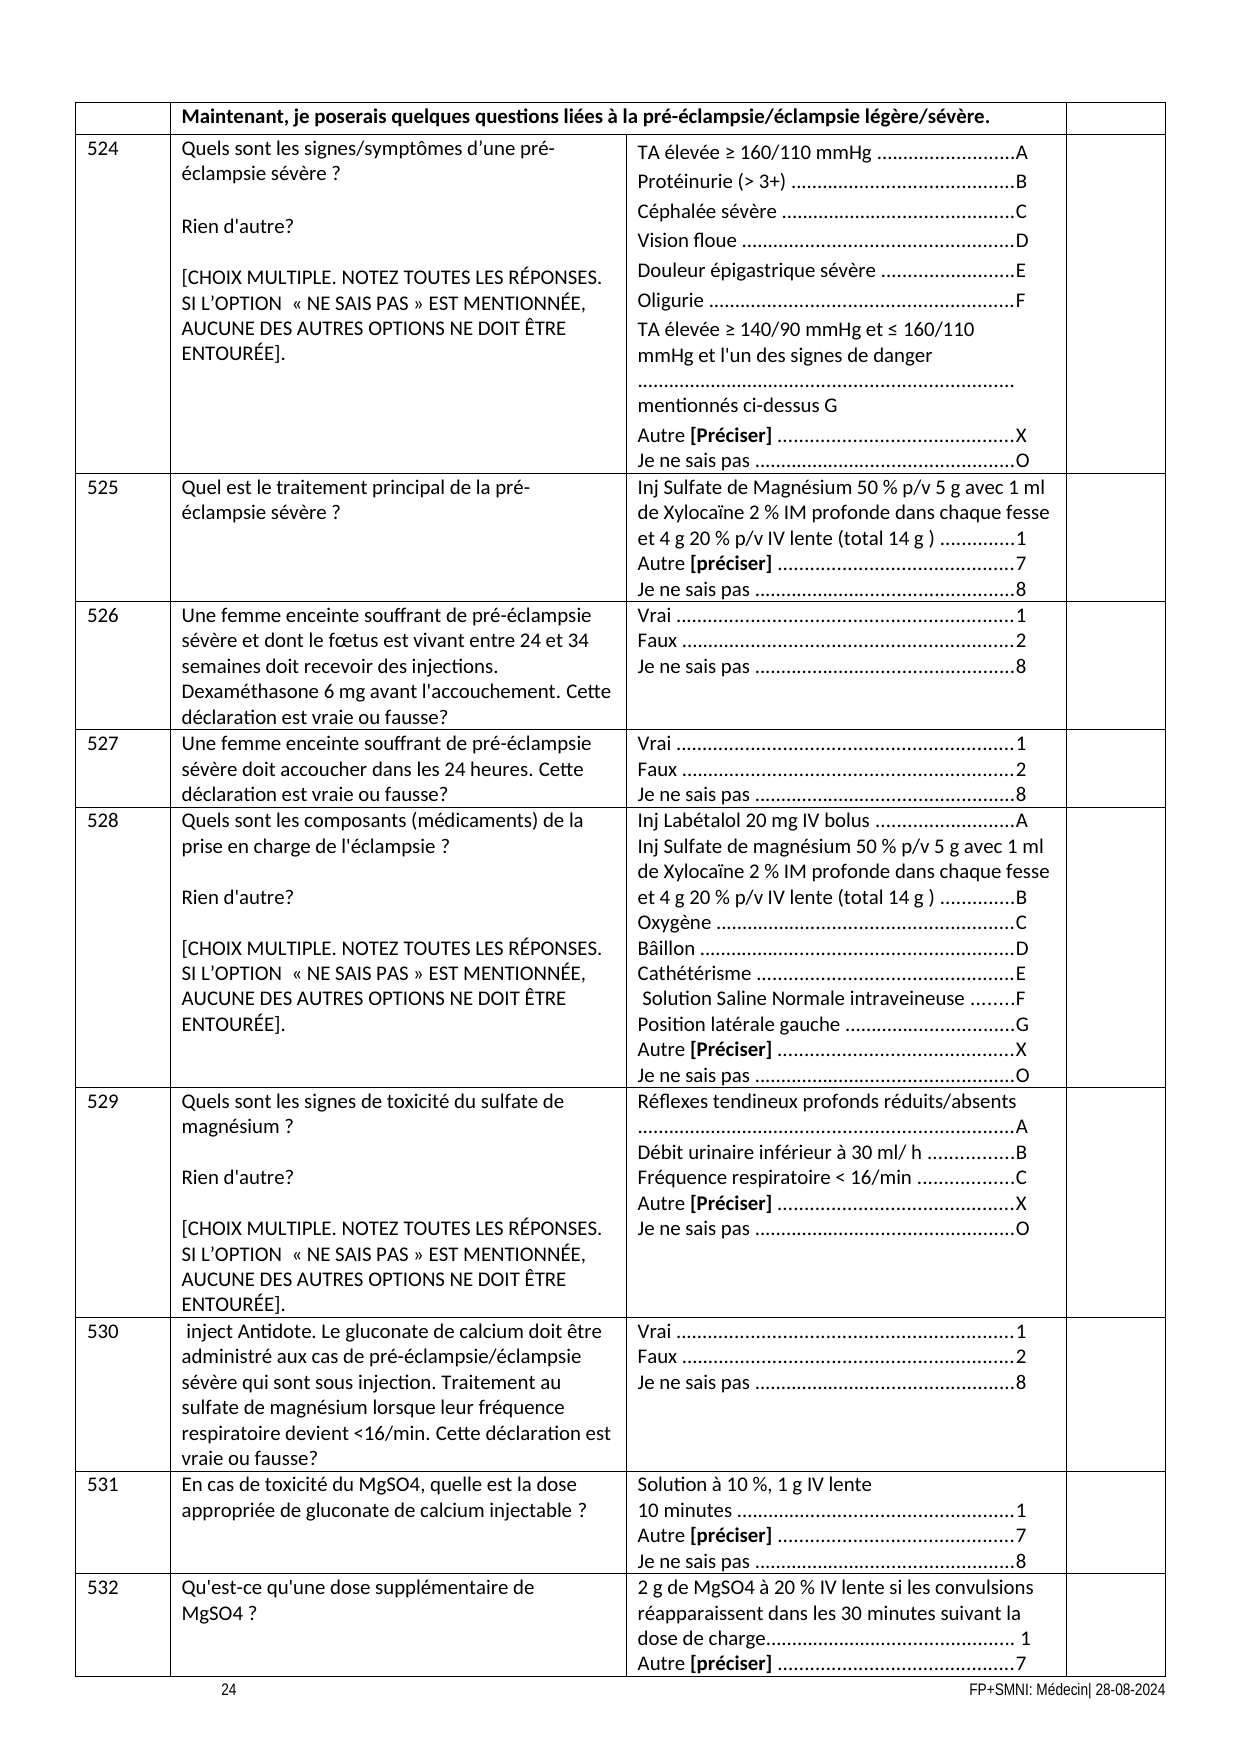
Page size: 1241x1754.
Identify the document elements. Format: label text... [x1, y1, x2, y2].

table_cell Quels sont les signes/symptômes d’une pré-éclampsie sévère ? Rien d'autre? [CHOIX MULTIPLE. NOTEZ TOUTES LES RÉPONSES. SI L’OPTION « NE SAIS PAS » EST MENTIONNÉE, AUCUNE DES AUTRES OPTIONS NE DOIT ÊTRE ENTOURÉE]. [171, 135, 626, 473]
table_cell 527 [76, 730, 170, 807]
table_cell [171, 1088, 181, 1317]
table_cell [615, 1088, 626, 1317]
table_cell 529 [76, 1088, 170, 1317]
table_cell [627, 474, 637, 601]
table_cell [1067, 103, 1165, 134]
table_cell 524 [76, 135, 170, 473]
table_cell Vrai 1 Faux 2 Je ne sais pas 8 [627, 602, 1066, 729]
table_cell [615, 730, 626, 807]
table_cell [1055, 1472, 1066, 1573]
table_cell [1067, 730, 1165, 807]
table_cell Quels sont les composants (médicaments) de la prise en charge de l'éclampsie ? Rien d'autre? [CHOIX MULTIPLE. NOTEZ TOUTES LES RÉPONSES. SI L’OPTION « NE SAIS PAS » EST MENTIONNÉE, AUCUNE DES AUTRES OPTIONS NE DOIT ÊTRE ENTOURÉE]. [171, 808, 626, 1087]
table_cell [171, 1574, 626, 1676]
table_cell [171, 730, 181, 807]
table_cell [76, 103, 170, 134]
table_cell Réflexes tendineux profonds réduits/absents A Débit urinaire inférieur à 30 ml/ h B Fréquence respiratoire < 16/min C Autre [Préciser] X Je ne sais pas O [627, 1088, 1066, 1317]
table_cell 530 [76, 1318, 170, 1471]
table_cell 526 [76, 602, 170, 729]
table_cell [1067, 1088, 1165, 1317]
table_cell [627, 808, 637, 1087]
table_cell [1067, 602, 1165, 729]
table_cell En cas de toxicité du MgSO4, quelle est la dose appropriée de gluconate de calcium injectable ? [171, 1472, 626, 1573]
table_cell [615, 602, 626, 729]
table_cell 531 [76, 1472, 170, 1573]
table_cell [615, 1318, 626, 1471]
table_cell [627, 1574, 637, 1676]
table_cell Vrai 1 Faux 2 Je ne sais pas 8 [627, 1318, 1066, 1471]
table_cell [1067, 474, 1165, 601]
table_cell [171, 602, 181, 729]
table_cell [1067, 1318, 1165, 1471]
table_cell 532 [76, 1574, 170, 1676]
table_cell 528 [76, 808, 170, 1087]
table_cell Maintenant, je poserais quelques questions liées à la pré-éclampsie/éclampsie légère/sévère. [171, 103, 1066, 134]
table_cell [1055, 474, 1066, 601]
table_cell TA élevée ≥ 160/110 mmHg A Protéinurie (> 3+) B Céphalée sévère C Vision floue D Douleur épigastrique sévère E Oligurie F TA élevée ≥ 140/90 mmHg et ≤ 160/110 mmHg et l'un des signes de danger mentionnés ci-dessus G Autre [Préciser] X Je ne sais pas O [627, 135, 1066, 473]
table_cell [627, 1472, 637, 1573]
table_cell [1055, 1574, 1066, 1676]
table_cell [1067, 1574, 1165, 1676]
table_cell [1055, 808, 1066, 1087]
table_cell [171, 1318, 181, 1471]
table_cell [1067, 1472, 1165, 1573]
table_cell [1067, 135, 1165, 473]
table_cell 525 [76, 474, 170, 601]
table_cell [1067, 808, 1165, 1087]
